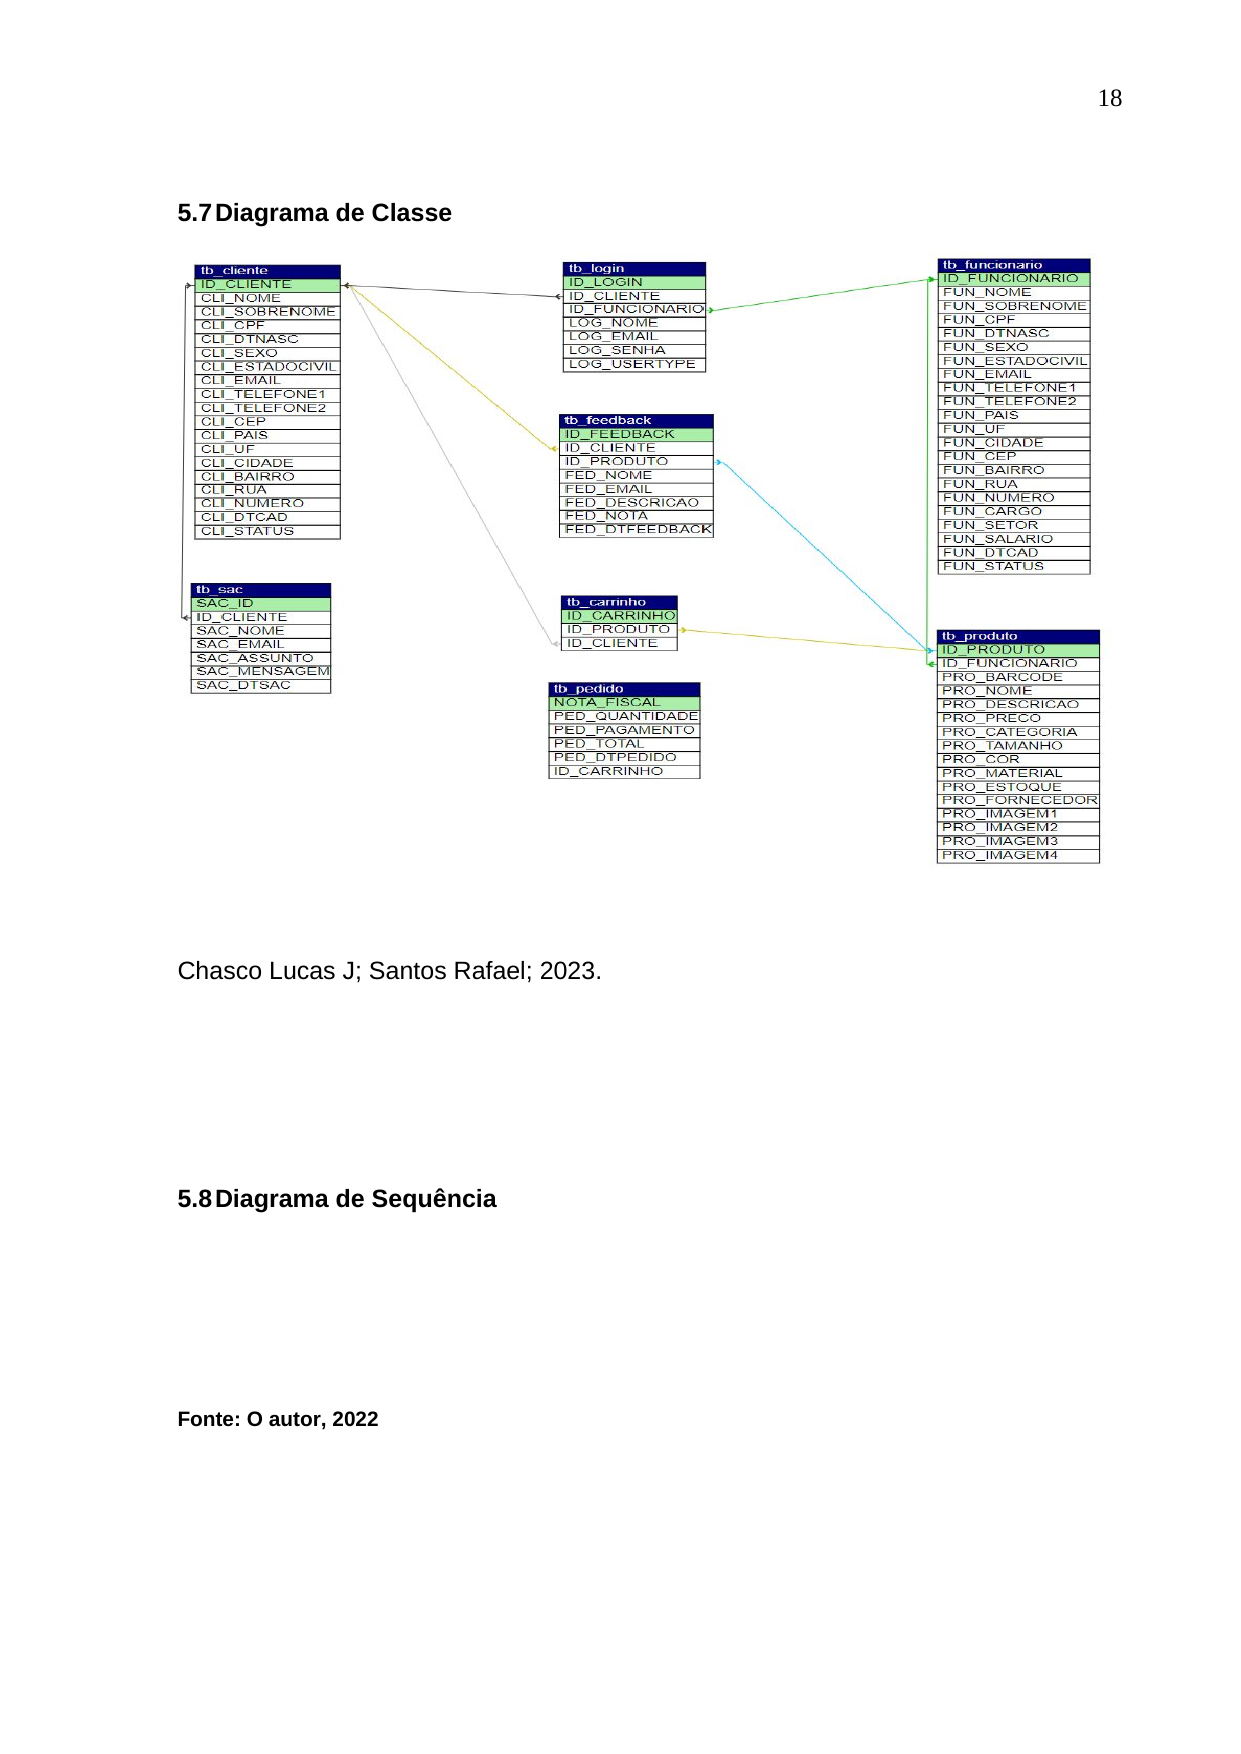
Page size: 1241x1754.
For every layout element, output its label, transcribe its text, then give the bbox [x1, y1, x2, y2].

subtitle Diagrama de Classe [177, 198, 1122, 226]
text Chasco Lucas J; Santos Rafael; 2023. [177, 956, 1122, 984]
subtitle Diagrama de Sequência [177, 1184, 1122, 1213]
picture [177, 253, 1116, 870]
text Fonte: O autor, 2022 [177, 1407, 1122, 1431]
